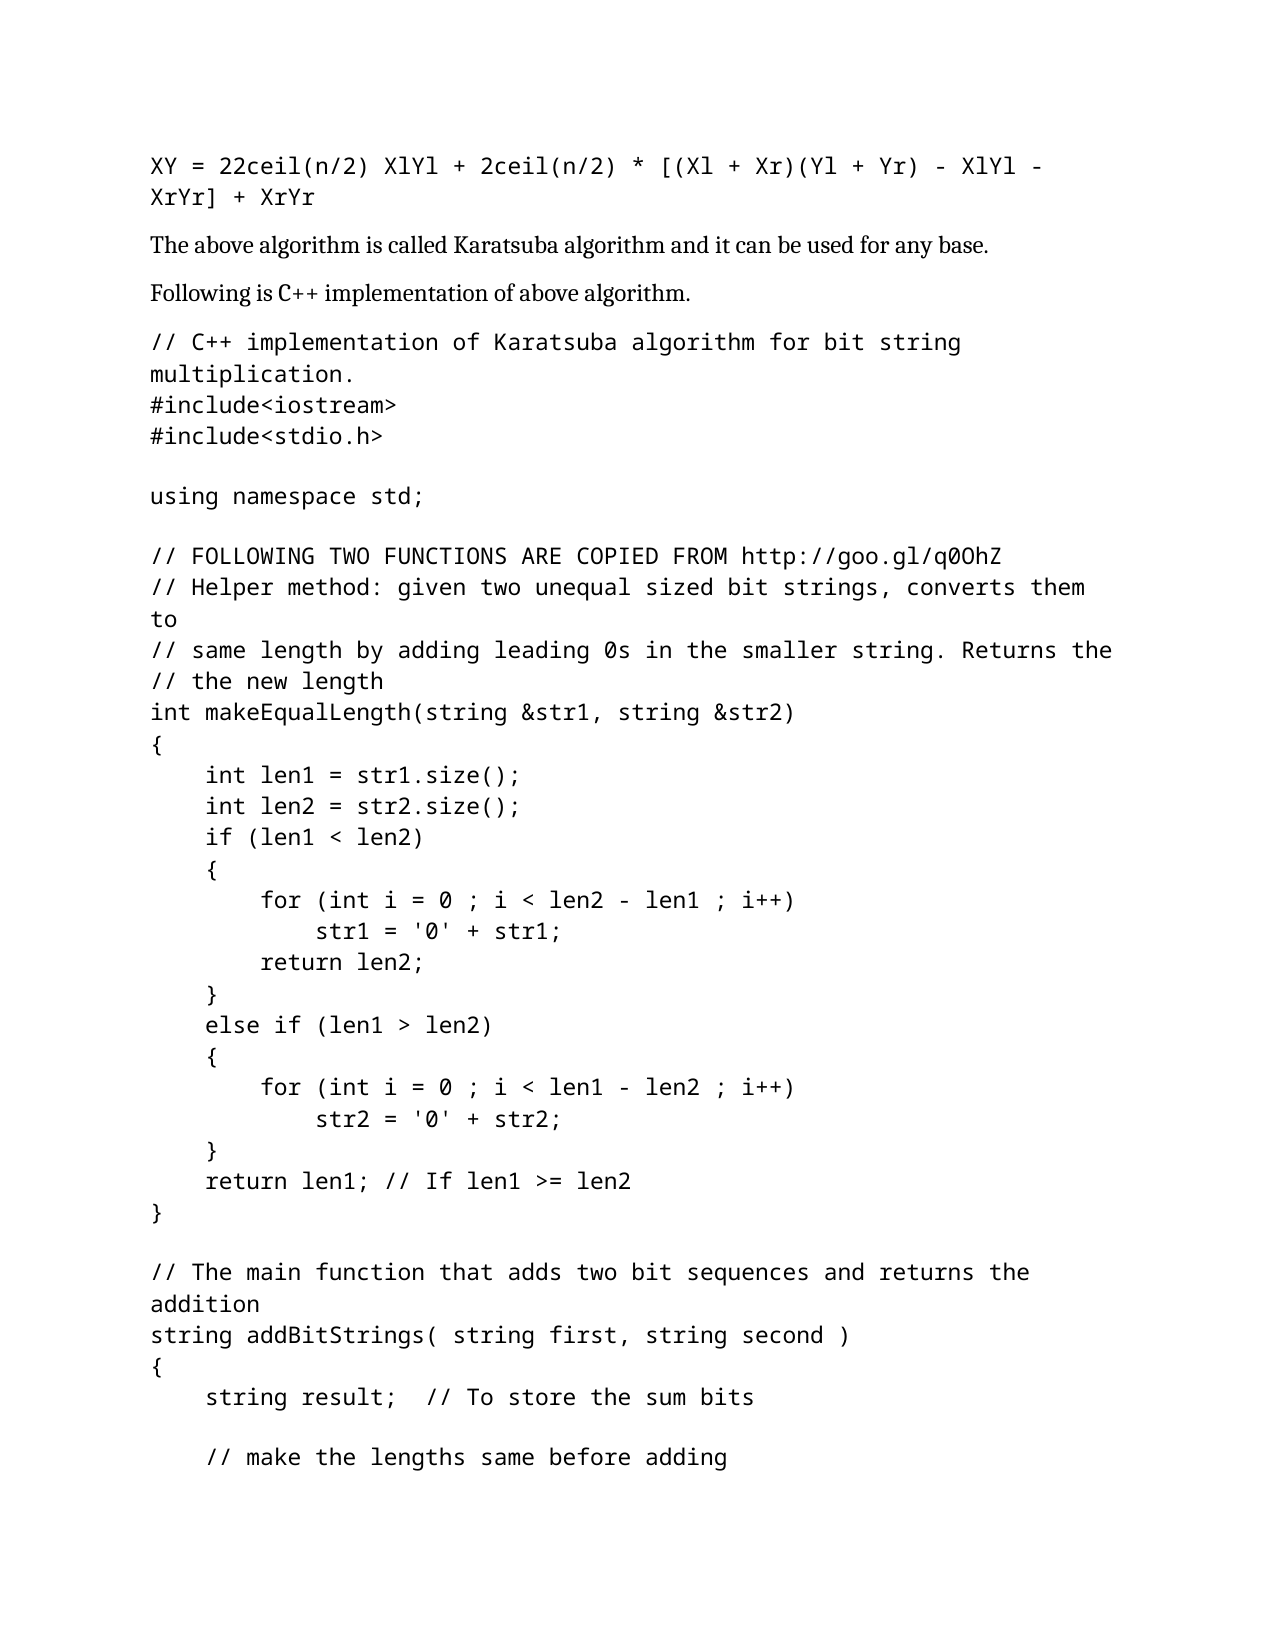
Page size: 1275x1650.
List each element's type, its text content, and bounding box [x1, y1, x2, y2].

text XY = 22ceil(n/2) XlYl + 2ceil(n/2) * [(Xl + Xr)(Yl + Yr) - XlYl - XrYr] + XrYr [150, 150, 1125, 212]
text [150, 326, 1125, 1472]
text The above algorithm is called Karatsuba algorithm and it can be used for any base. [150, 231, 1125, 260]
text Following is C++ implementation of above algorithm. [150, 279, 1125, 307]
